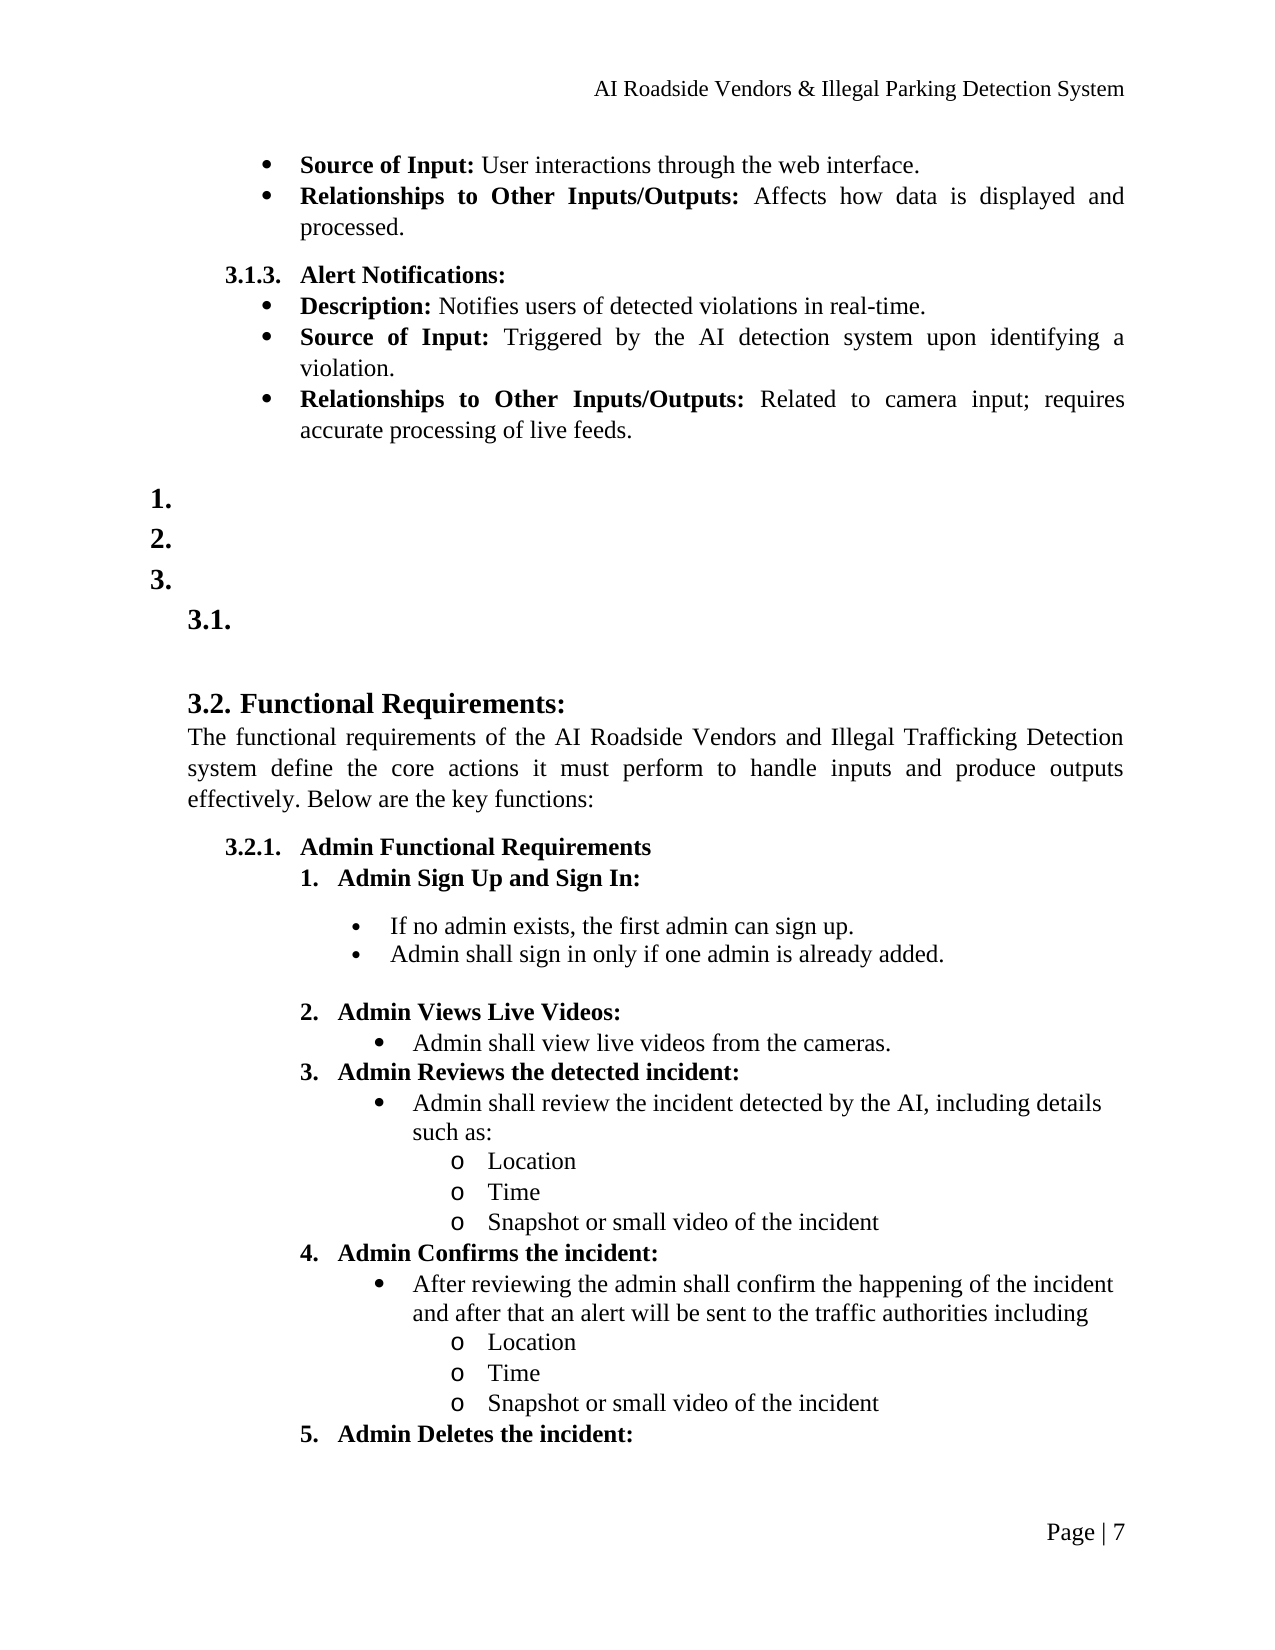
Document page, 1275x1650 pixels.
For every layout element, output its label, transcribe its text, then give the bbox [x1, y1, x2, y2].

list Location [450, 1327, 1125, 1358]
list Relationships to Other Inputs/Outputs: Related to camera input; requires accurate processing of live feeds. [262, 384, 1125, 444]
list Snapshot or small video of the incident [450, 1207, 1125, 1238]
list Source of Input: Triggered by the AI detection system upon identifying a violation. [262, 322, 1125, 382]
list Source of Input: User interactions through the web interface. [262, 150, 1125, 179]
subtitle Alert Notifications: [225, 260, 1125, 288]
list Admin Views Live Videos: [300, 997, 1125, 1026]
list Location [450, 1146, 1125, 1177]
subtitle Admin Functional Requirements [225, 832, 1125, 861]
list Admin shall view live videos from the cameras. [375, 1028, 1125, 1057]
text The functional requirements of the AI Roadside Vendors and Illegal Trafficking Detection system define the core actions it must perform to handle inputs and produce outputs effectively. Below are the key functions: [187, 722, 1125, 813]
list Time [450, 1358, 1125, 1388]
subtitle Functional Requirements: [187, 686, 1125, 719]
list Admin shall review the incident detected by the AI, including details such as: [375, 1088, 1125, 1146]
list Description: Notifies users of detected violations in real-time. [262, 291, 1125, 319]
list Admin Deletes the incident: [300, 1419, 1125, 1448]
list Admin shall sign in only if one admin is already added. [352, 939, 1125, 968]
list Admin Sign Up and Sign In: [300, 863, 1125, 892]
list Snapshot or small video of the incident [450, 1388, 1125, 1419]
list Admin Reviews the detected incident: [300, 1057, 1125, 1086]
list Time [450, 1177, 1125, 1207]
list If no admin exists, the first admin can sign up. [352, 911, 1125, 939]
list Relationships to Other Inputs/Outputs: Affects how data is displayed and processed. [262, 181, 1125, 241]
list Admin Confirms the incident: [300, 1238, 1125, 1267]
list After reviewing the admin shall confirm the happening of the incident and after that an alert will be sent to the traffic authorities including [375, 1269, 1125, 1327]
